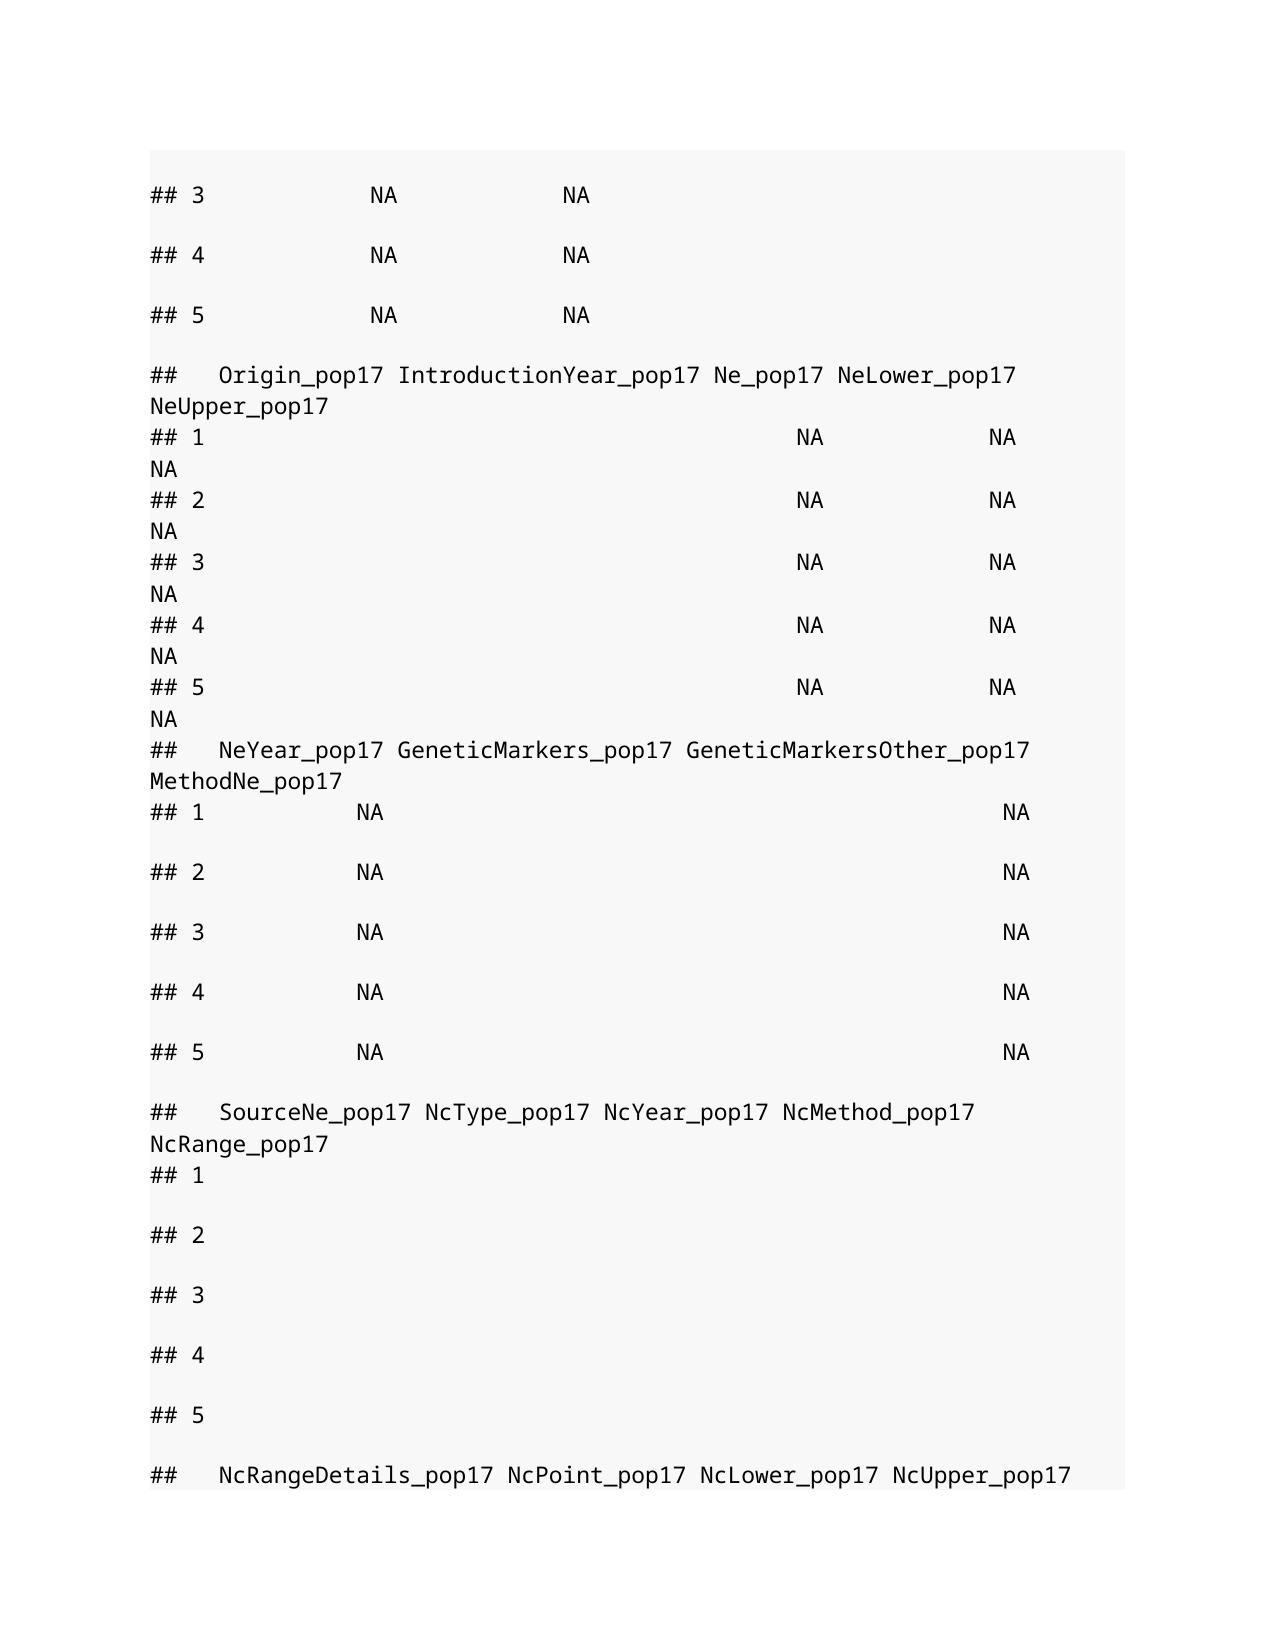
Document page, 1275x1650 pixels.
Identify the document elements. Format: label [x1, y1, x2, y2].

text [150, 150, 1125, 1490]
